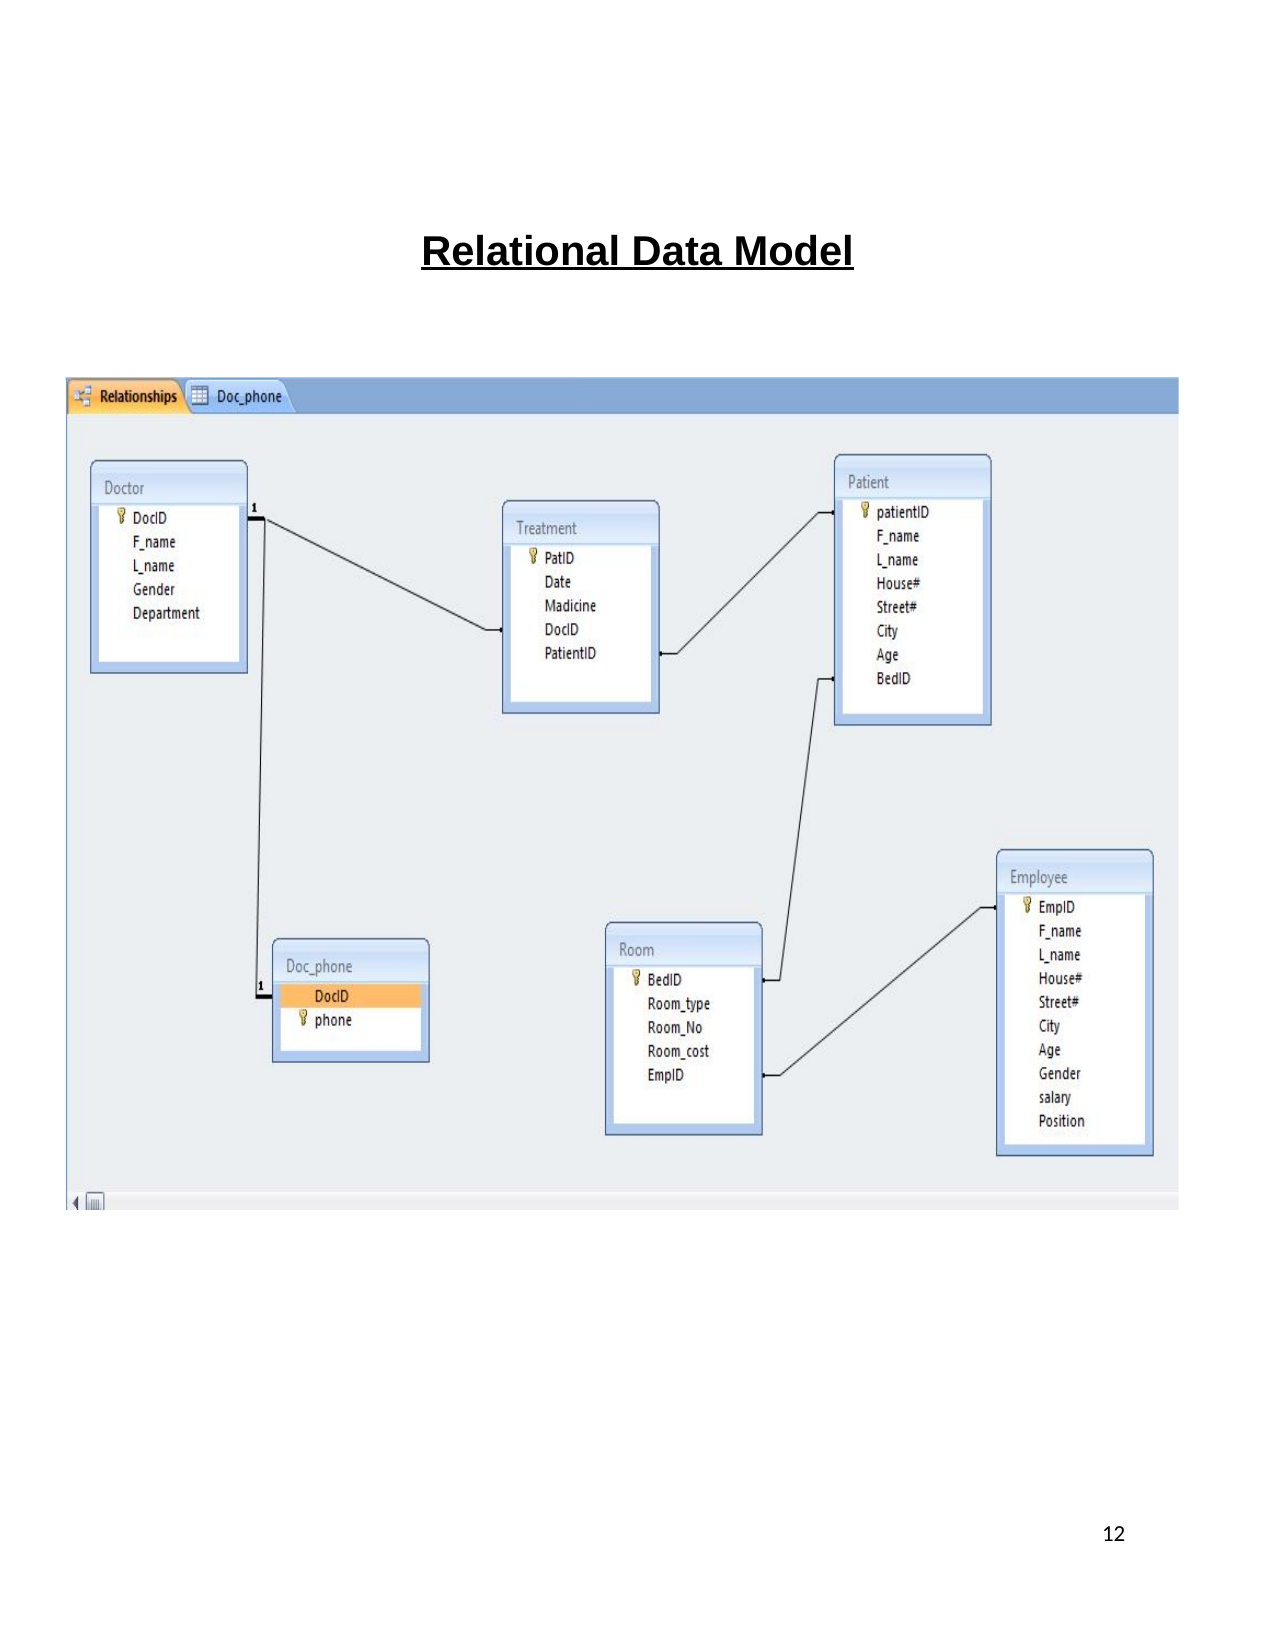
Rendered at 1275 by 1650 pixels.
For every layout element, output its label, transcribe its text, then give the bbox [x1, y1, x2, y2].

picture [65, 377, 1179, 1210]
text Relational Data Model [150, 226, 1125, 274]
